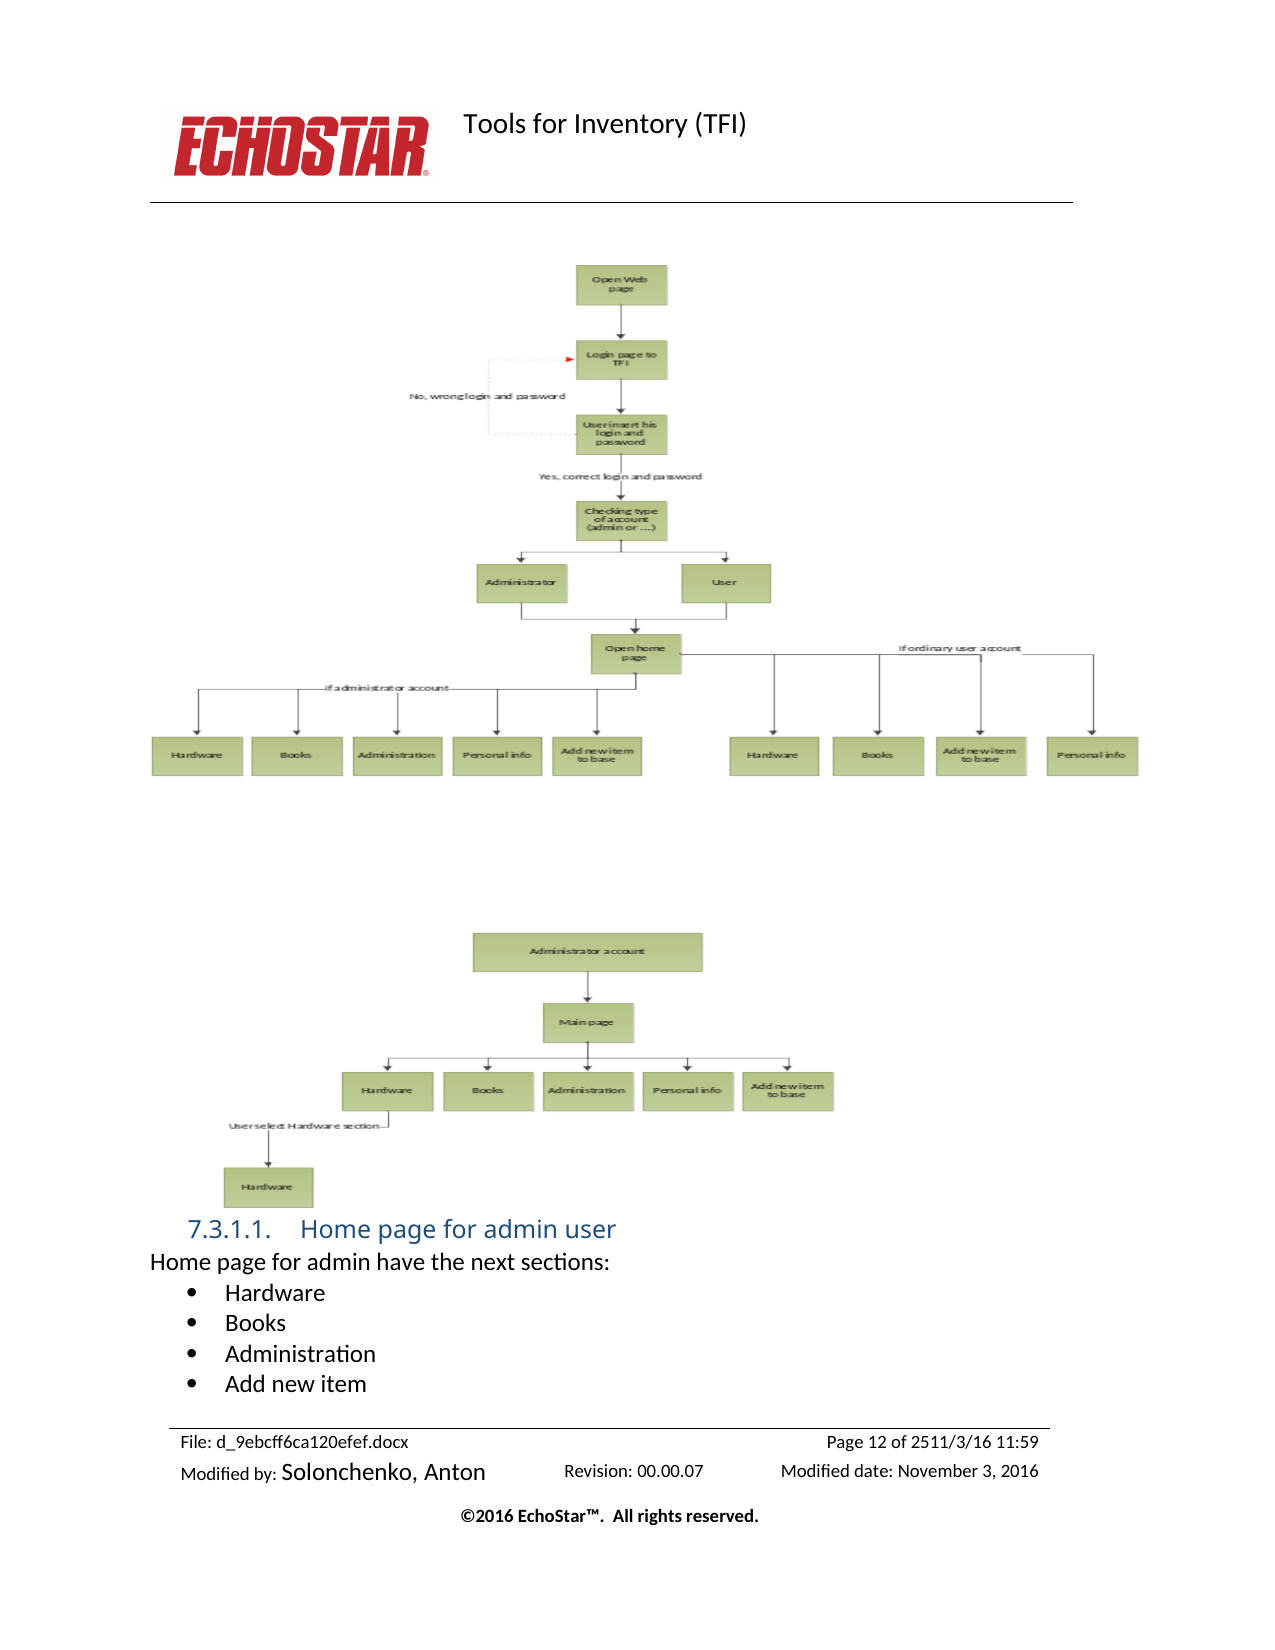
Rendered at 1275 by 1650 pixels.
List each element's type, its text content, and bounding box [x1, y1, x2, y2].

list Hardware [187, 1277, 1125, 1307]
list Books [187, 1307, 1125, 1338]
text Home page for admin have the next sections: [150, 1246, 1125, 1277]
subtitle Home page for admin user [187, 1212, 1125, 1246]
picture [161, 105, 441, 187]
list Add new item [187, 1368, 1125, 1399]
list Administration [187, 1338, 1125, 1368]
